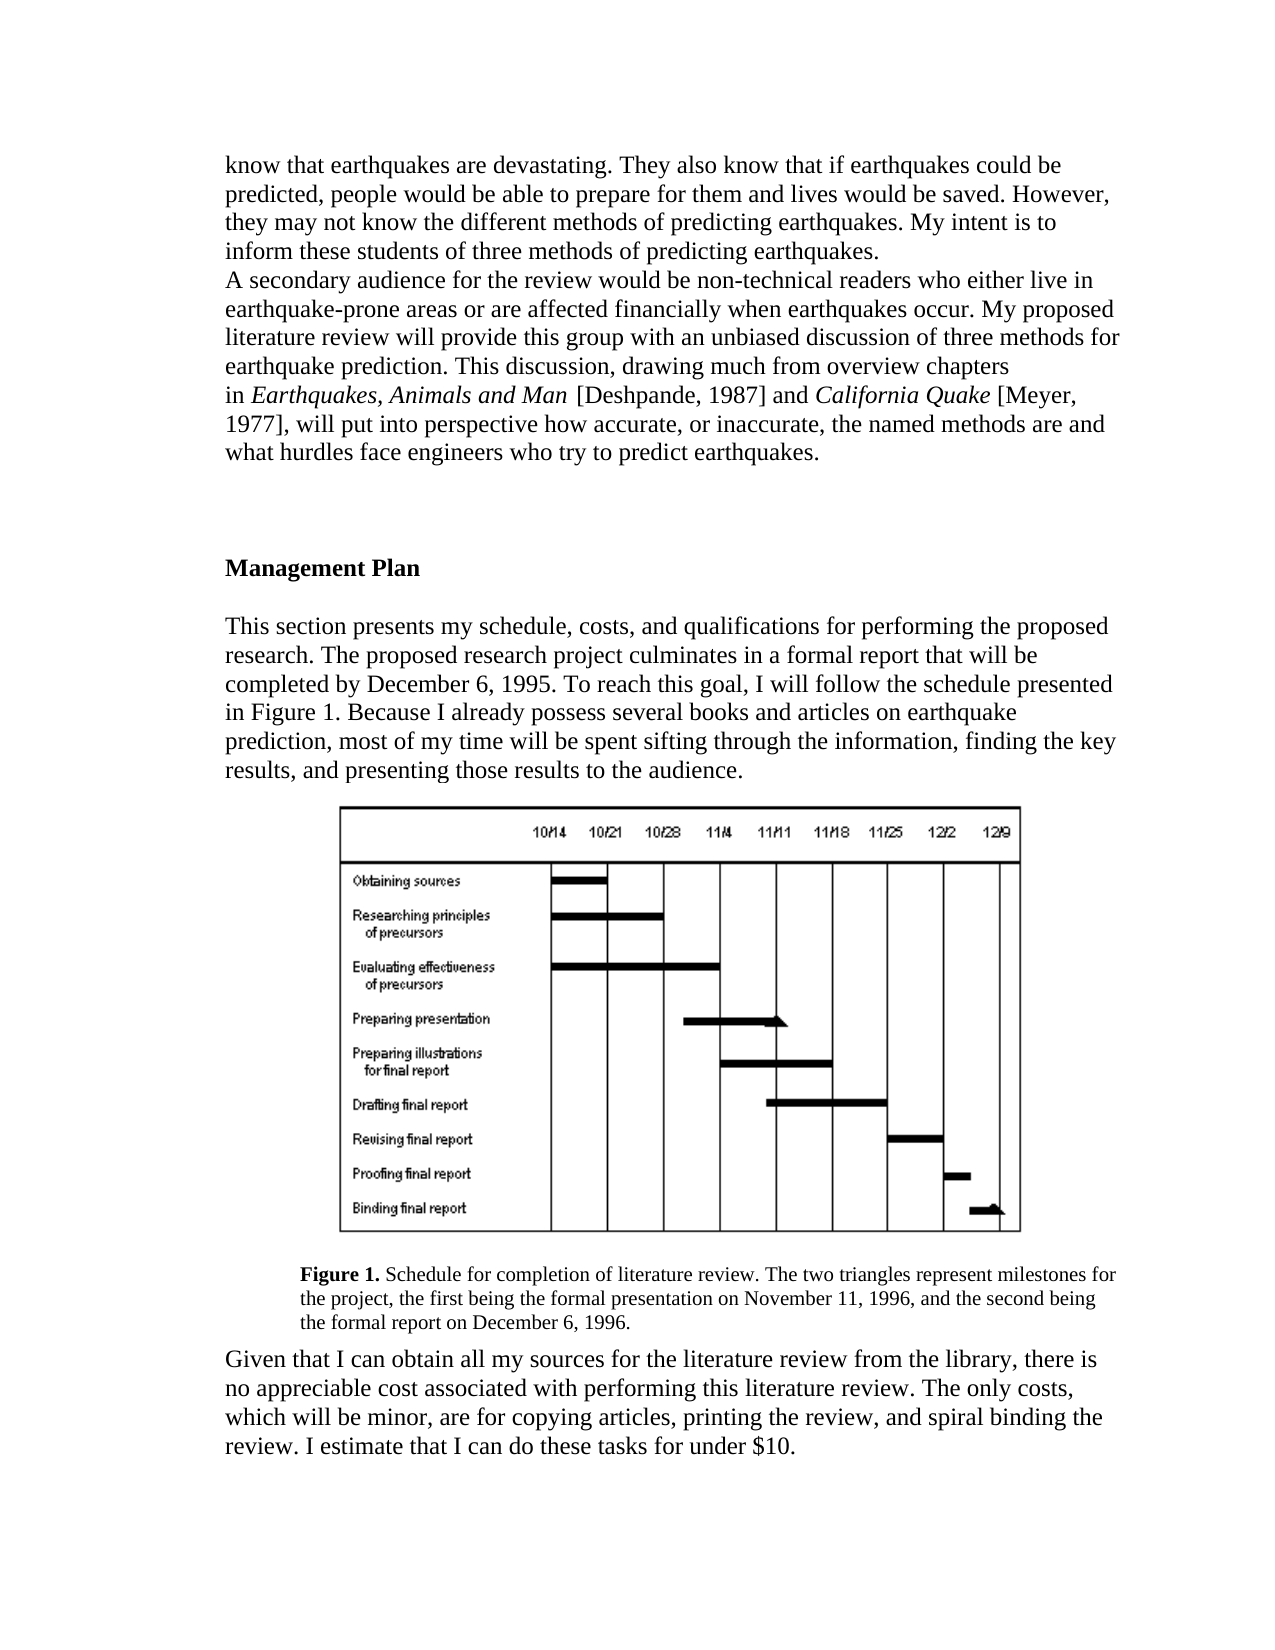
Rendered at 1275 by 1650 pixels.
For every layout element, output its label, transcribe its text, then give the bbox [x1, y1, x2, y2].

text Figure 1. Schedule for completion of literature review. The two triangles represent milestones for the project, the first being the formal presentation on November 11, 1996, and the second being the formal report on December 6, 1996. [300, 1262, 1125, 1334]
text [225, 150, 1125, 265]
text Management Plan [225, 553, 1125, 582]
text Given that I can obtain all my sources for the literature review from the library, there is no appreciable cost associated with performing this literature review. The only costs, which will be minor, are for copying articles, printing the review, and spiral binding the review. I estimate that I can do these tasks for under $10. [225, 1344, 1125, 1459]
text A secondary audience for the review would be non-technical readers who either live in earthquake-prone areas or are affected financially when earthquakes occur. My proposed literature review will provide this group with an unbiased discussion of three methods for earthquake prediction. This discussion, drawing much from overview chapters in Earthquakes, Animals and Man [Deshpande, 1987] and California Quake [Meyer, 1977], will put into perspective how accurate, or inaccurate, the named methods are and what hurdles face engineers who try to predict earthquakes. [225, 265, 1125, 466]
text This section presents my schedule, costs, and qualifications for performing the proposed research. The proposed research project culminates in a formal report that will be completed by December 6, 1995. To reach this goal, I will follow the schedule presented in Figure 1. Because I already possess several books and articles on earthquake prediction, most of my time will be spent sifting through the information, finding the key results, and presenting those results to the audience. [225, 611, 1125, 784]
picture [310, 783, 1040, 1262]
